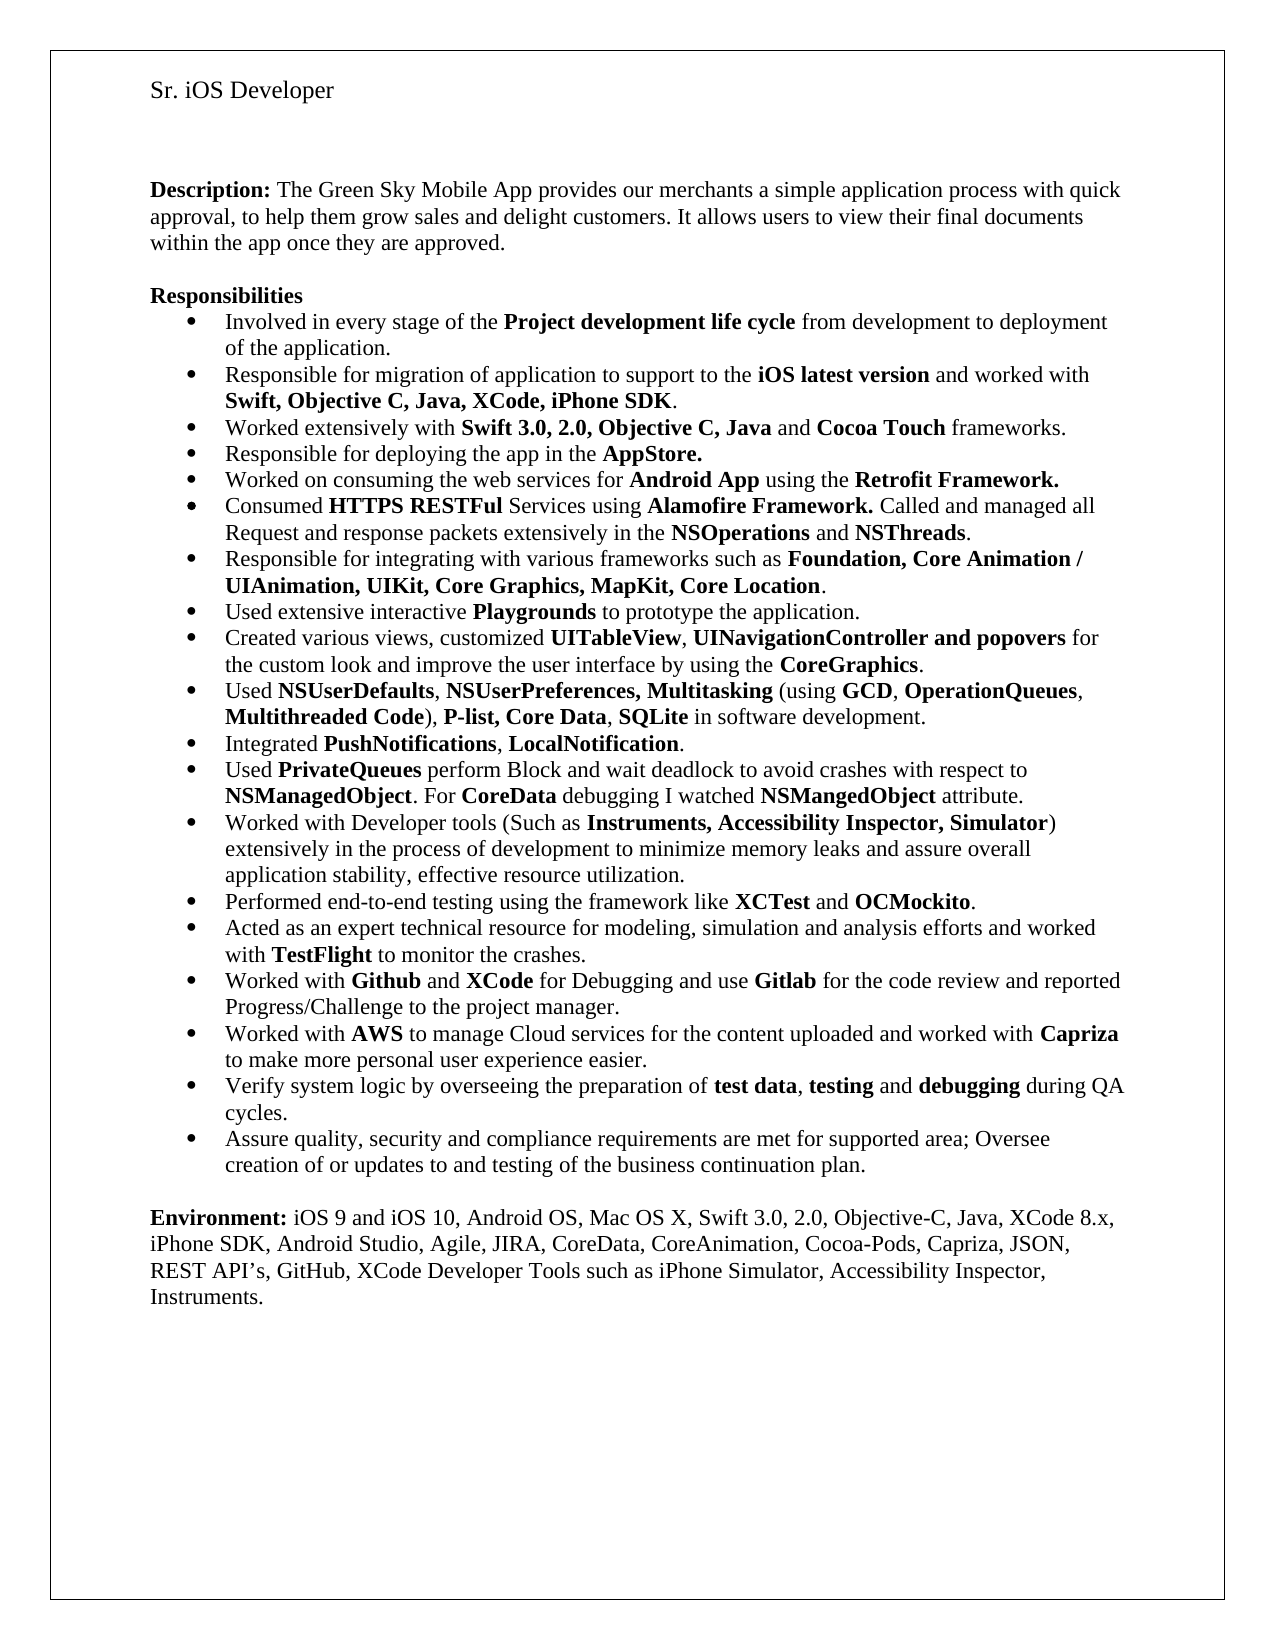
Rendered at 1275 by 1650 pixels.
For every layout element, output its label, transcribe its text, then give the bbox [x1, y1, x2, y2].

list Responsible for deploying the app in the AppStore. [187, 440, 1125, 466]
list Used NSUserDefaults, NSUserPreferences, Multitasking (using GCD, OperationQueues, Multithreaded Code), P-list, Core Data, SQLite in software development. [187, 677, 1125, 730]
list Worked on consuming the web services for Android App using the Retrofit Framework. [187, 466, 1125, 493]
list Responsible for integrating with various frameworks such as Foundation, Core Animation / UIAnimation, UIKit, Core Graphics, MapKit, Core Location. [187, 545, 1125, 598]
list Worked with Developer tools (Such as Instruments, Accessibility Inspector, Simulator) extensively in the process of development to minimize memory leaks and assure overall application stability, effective resource utilization. [187, 809, 1125, 888]
list Used PrivateQueues perform Block and wait deadlock to avoid crashes with respect to NSManagedObject. For CoreData debugging I watched NSMangedObject attribute. [187, 756, 1125, 809]
list Worked with Github and XCode for Debugging and use Gitlab for the code review and reported Progress/Challenge to the project manager. [187, 967, 1125, 1020]
list Responsible for migration of application to support to the iOS latest version and worked with Swift, Objective C, Java, XCode, iPhone SDK. [187, 361, 1125, 413]
list Worked extensively with Swift 3.0, 2.0, Objective C, Java and Cocoa Touch frameworks. [187, 413, 1125, 440]
list Worked with AWS to manage Cloud services for the content uploaded and worked with Capriza to make more personal user experience easier. [187, 1020, 1125, 1072]
text Description: The Green Sky Mobile App provides our merchants a simple application process with quick approval, to help them grow sales and delight customers. It allows users to view their final documents within the app once they are approved. [150, 176, 1125, 255]
list Acted as an expert technical resource for modeling, simulation and analysis efforts and worked with TestFlight to monitor the crashes. [187, 914, 1125, 967]
list Integrated PushNotifications, LocalNotification. [187, 730, 1125, 756]
text Responsibilities [150, 282, 1125, 308]
list Verify system logic by overseeing the preparation of test data, testing and debugging during QA cycles. [187, 1072, 1125, 1125]
list Used extensive interactive Playgrounds to prototype the application. [187, 598, 1125, 624]
list Involved in every stage of the Project development life cycle from development to deployment of the application. [187, 308, 1125, 361]
list Assure quality, security and compliance requirements are met for supported area; Oversee creation of or updates to and testing of the business continuation plan. [187, 1125, 1125, 1178]
list Consumed HTTPS RESTFul Services using Alamofire Framework. Called and managed all Request and response packets extensively in the NSOperations and NSThreads. [187, 493, 1125, 545]
list Created various views, customized UITableView, UINavigationController and popovers for the custom look and improve the user interface by using the CoreGraphics. [187, 624, 1125, 677]
text Environment: iOS 9 and iOS 10, Android OS, Mac OS X, Swift 3.0, 2.0, Objective-C, Java, XCode 8.x, iPhone SDK, Android Studio, Agile, JIRA, CoreData, CoreAnimation, Cocoa-Pods, Capriza, JSON, REST API’s, GitHub, XCode Developer Tools such as iPhone Simulator, Accessibility Inspector, Instruments. [150, 1204, 1125, 1309]
list Performed end-to-end testing using the framework like XCTest and OCMockito. [187, 888, 1125, 914]
